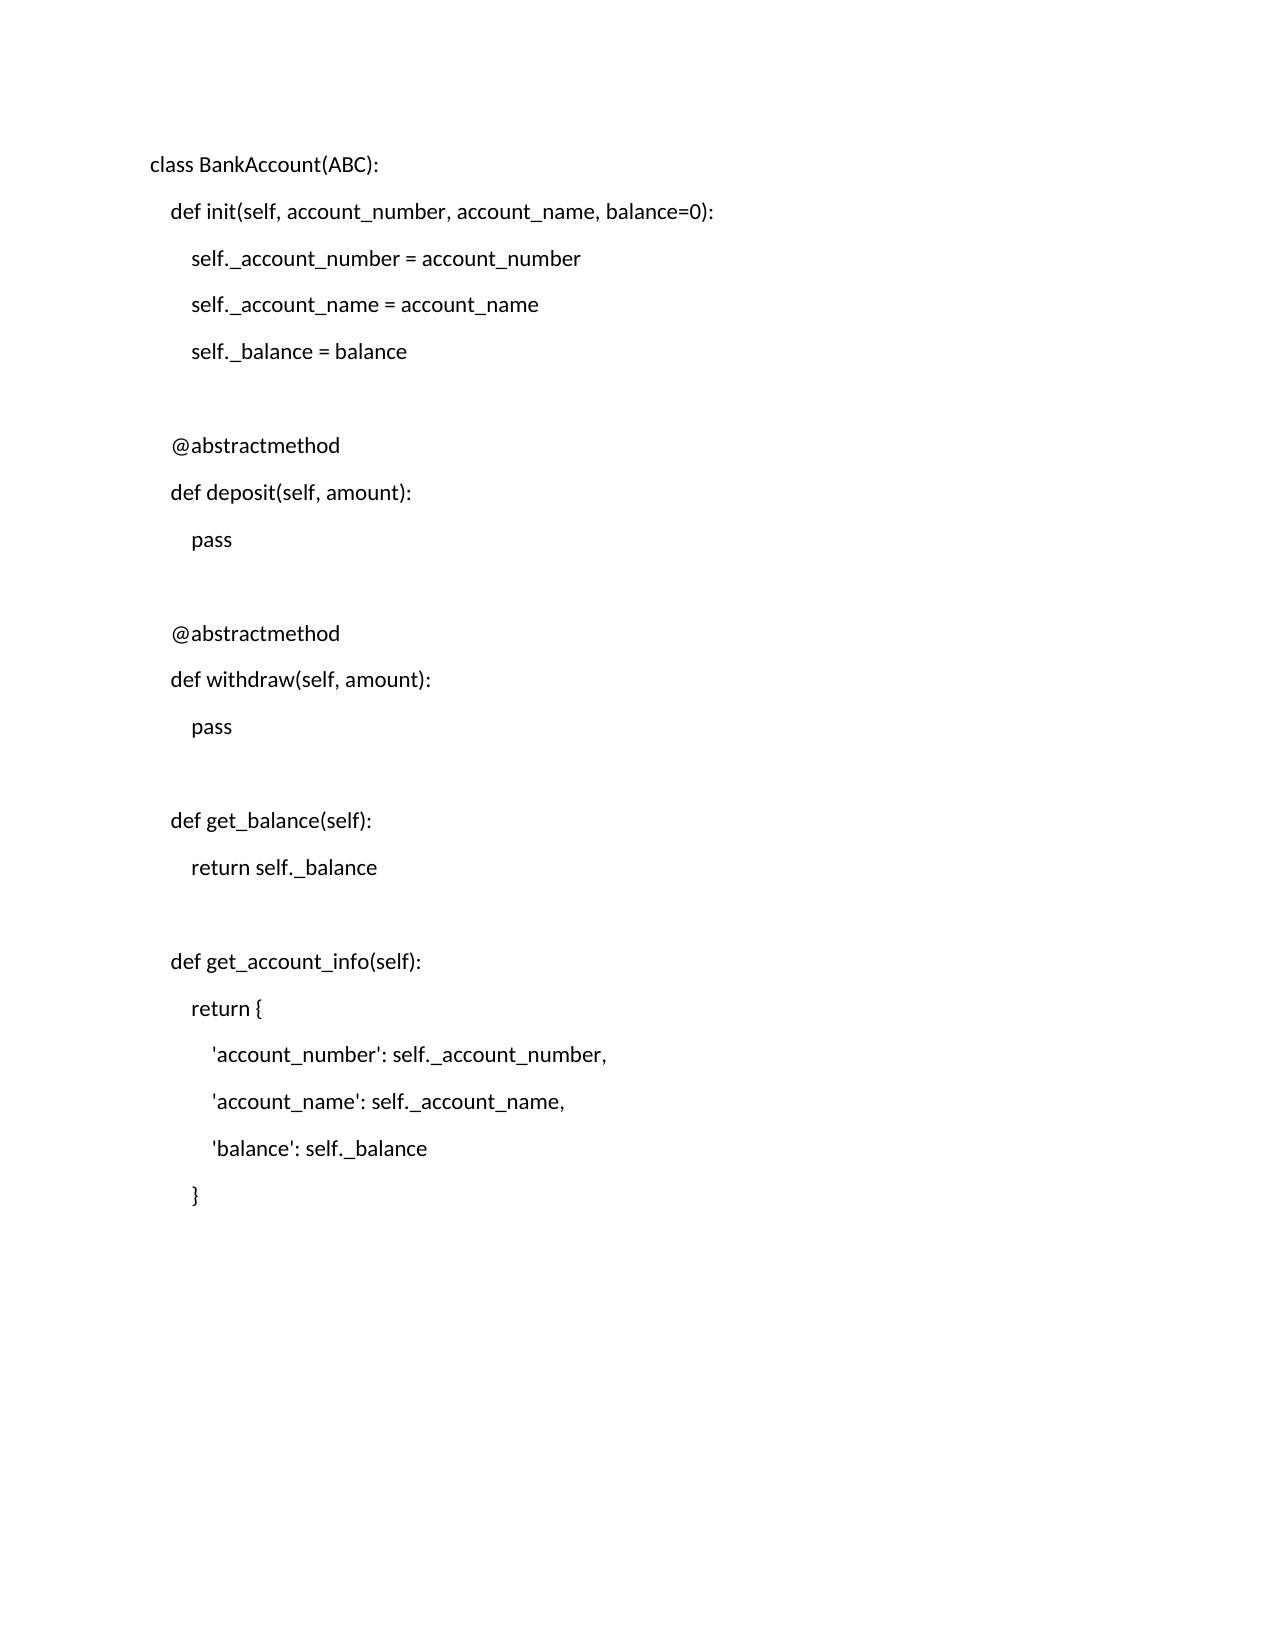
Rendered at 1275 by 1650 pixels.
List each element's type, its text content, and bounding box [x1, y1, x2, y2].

text @abstractmethod [150, 619, 1125, 647]
text class BankAccount(ABC): [150, 150, 1125, 178]
text self._account_number = account_number [150, 244, 1125, 272]
text self._account_name = account_name [150, 291, 1125, 319]
text 'balance': self._balance [150, 1134, 1125, 1162]
text return { [150, 994, 1125, 1022]
text pass [150, 525, 1125, 553]
text 'account_name': self._account_name, [150, 1087, 1125, 1116]
text def init(self, account_number, account_name, balance=0): [150, 197, 1125, 225]
text @abstractmethod [150, 431, 1125, 459]
text 'account_number': self._account_number, [150, 1041, 1125, 1069]
text def get_account_info(self): [150, 947, 1125, 975]
text } [150, 1181, 1125, 1209]
text self._balance = balance [150, 337, 1125, 366]
text pass [150, 712, 1125, 741]
text def withdraw(self, amount): [150, 666, 1125, 694]
text def get_balance(self): [150, 806, 1125, 834]
text return self._balance [150, 853, 1125, 881]
text def deposit(self, amount): [150, 478, 1125, 506]
